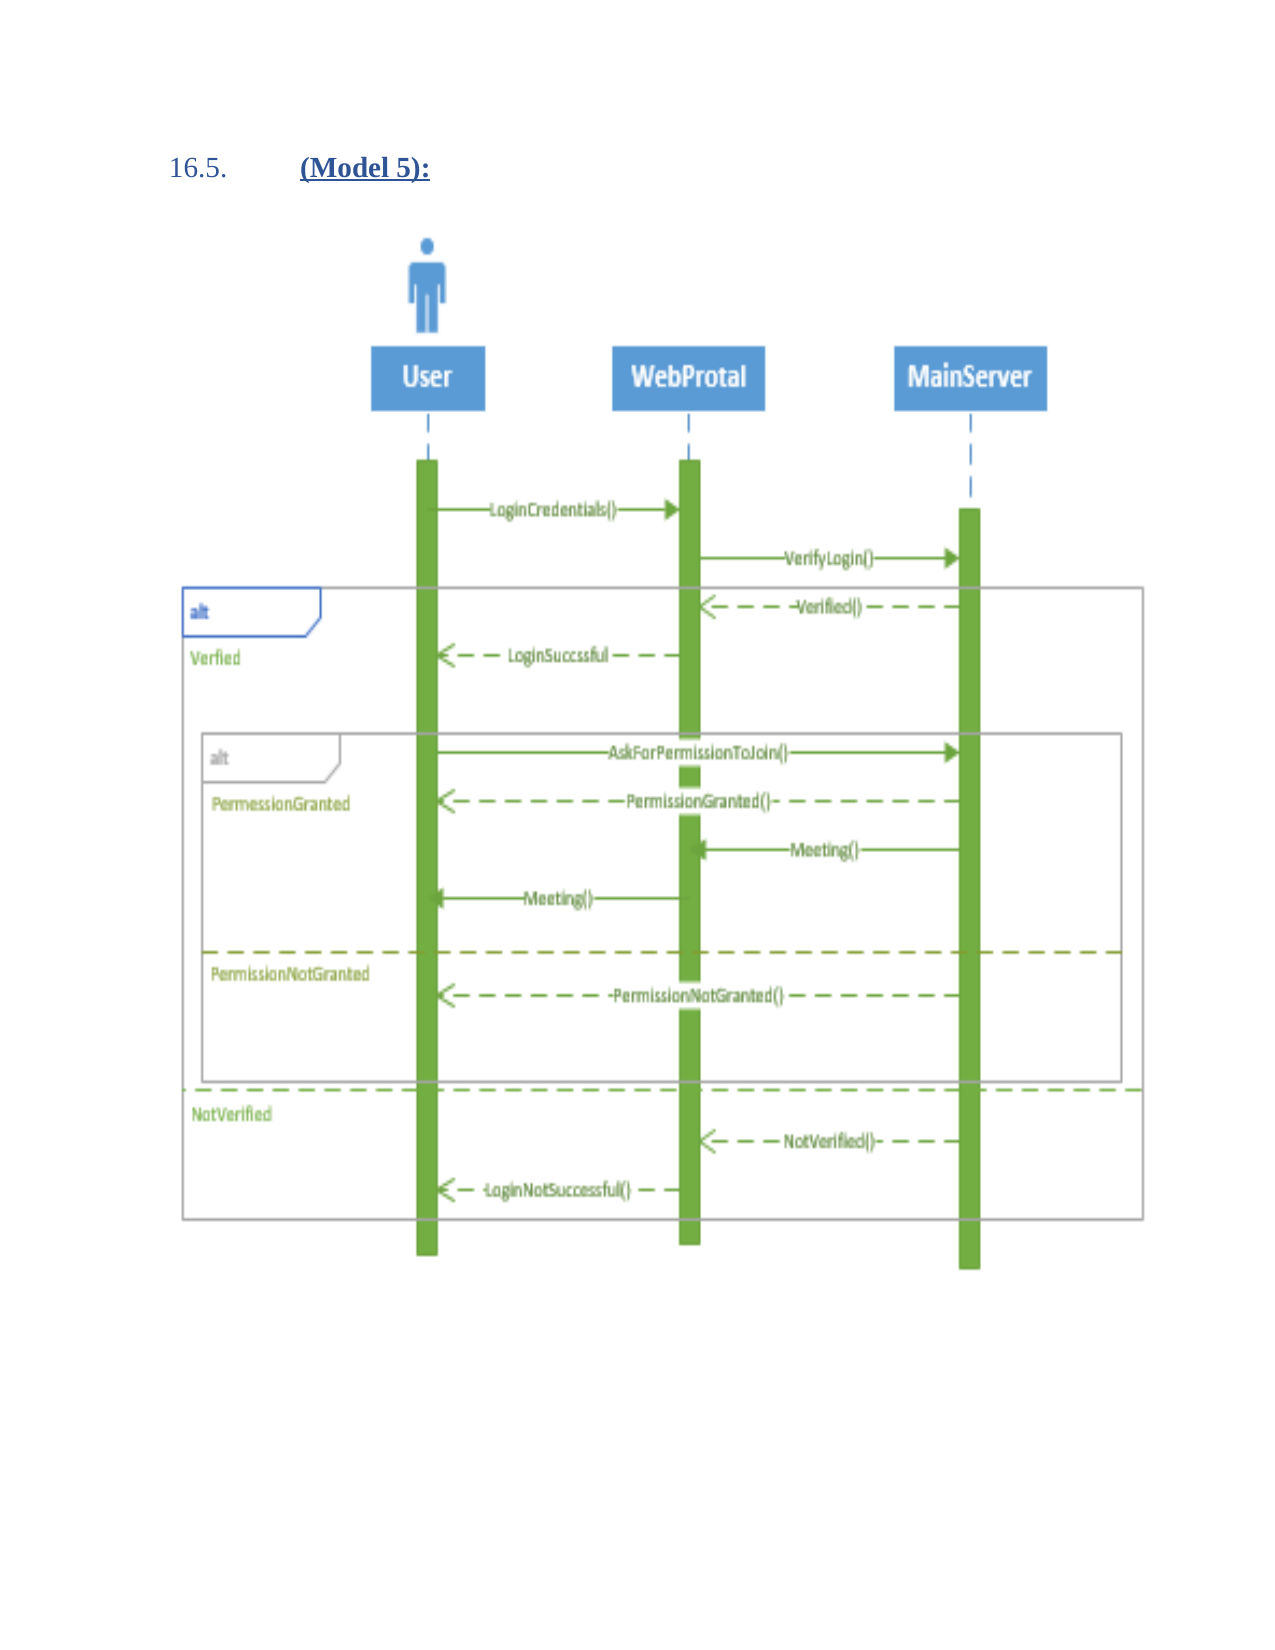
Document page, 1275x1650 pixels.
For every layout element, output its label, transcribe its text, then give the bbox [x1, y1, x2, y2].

subtitle (Model 5): [169, 150, 1125, 183]
picture [150, 231, 1164, 1292]
